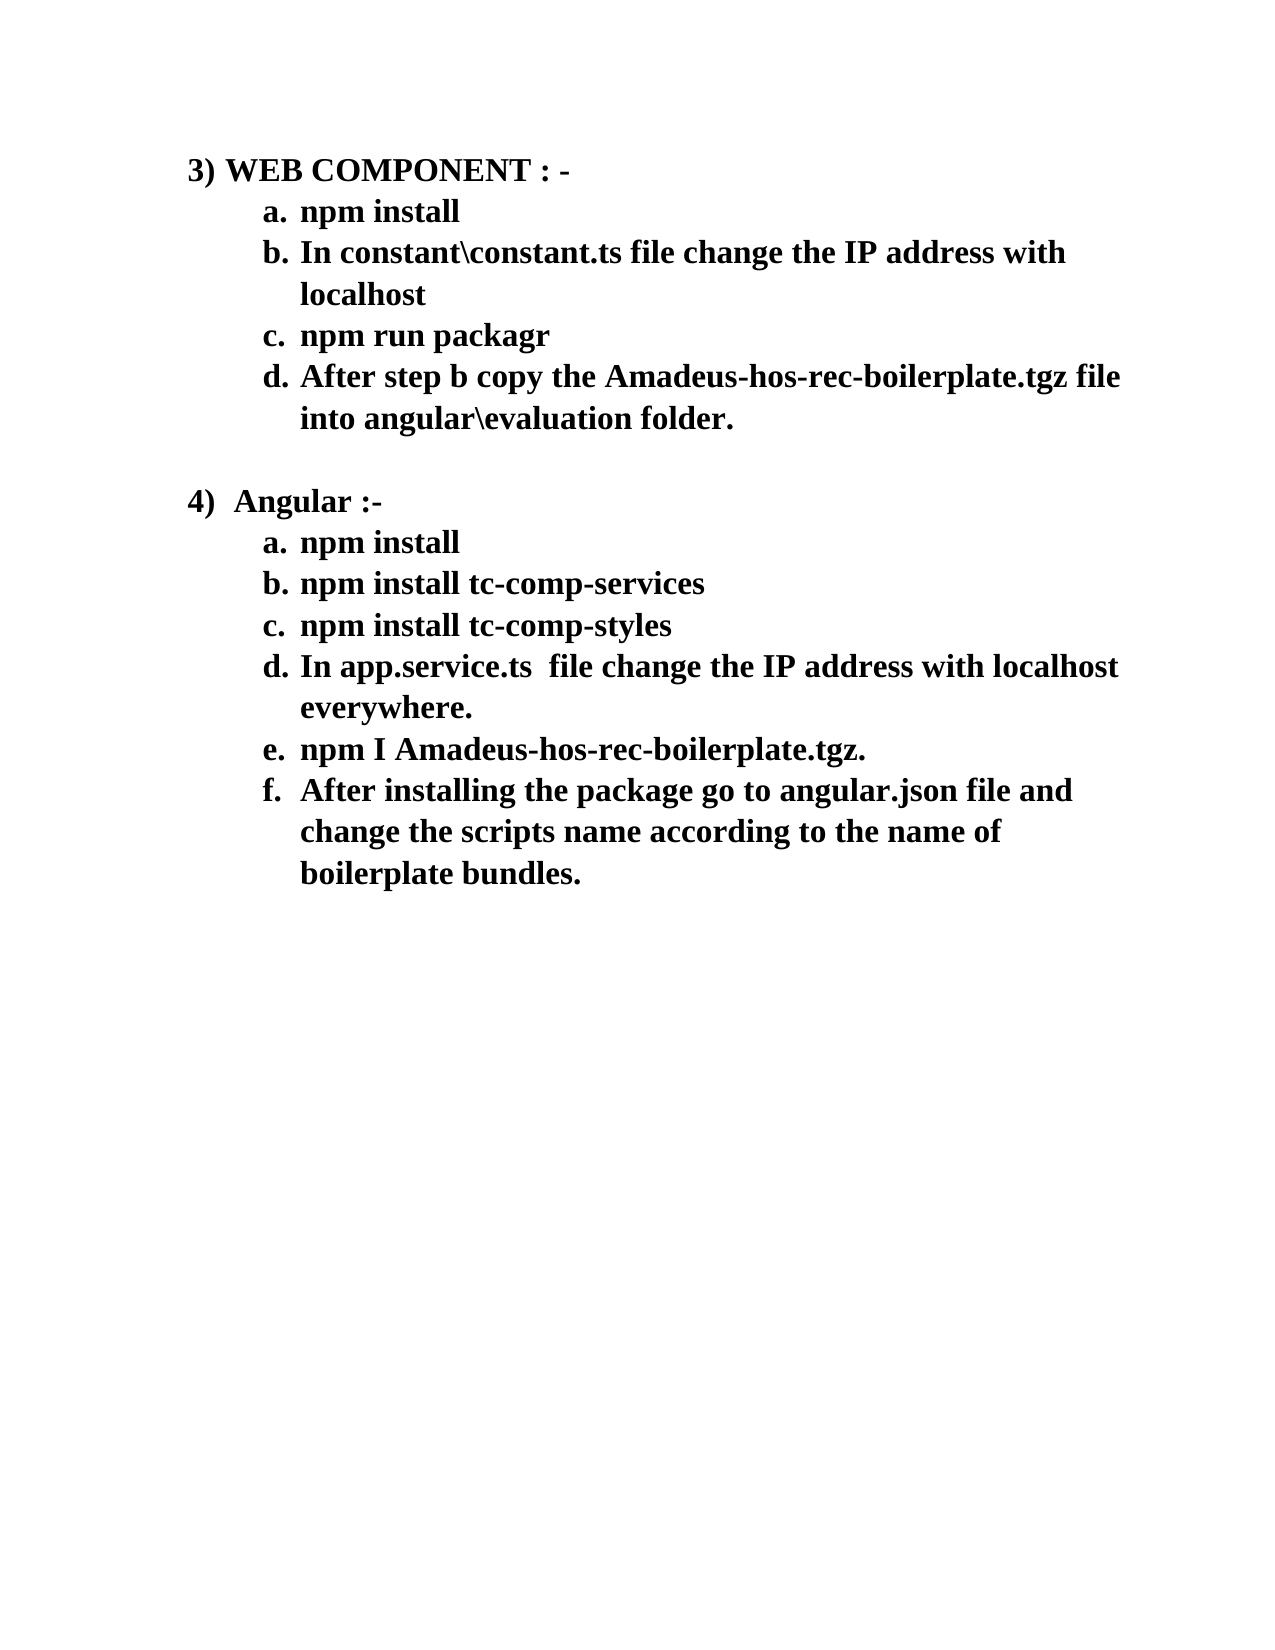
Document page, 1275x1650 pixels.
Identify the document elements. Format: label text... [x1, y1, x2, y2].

list npm install tc-comp-services [262, 563, 1125, 602]
list npm I Amadeus-hos-rec-boilerplate.tgz. [262, 729, 1125, 767]
list npm run packagr [262, 315, 1125, 354]
list npm install [262, 522, 1125, 561]
list WEB COMPONENT : - [187, 150, 1125, 188]
list npm install [262, 191, 1125, 230]
list npm install tc-comp-styles [262, 605, 1125, 643]
list In app.service.ts file change the IP address with localhost everywhere. [262, 646, 1125, 726]
list After step b copy the Amadeus-hos-rec-boilerplate.tgz file into angular\evaluation folder. [262, 357, 1125, 436]
list After installing the package go to angular.json file and change the scripts name according to the name of boilerplate bundles. [262, 770, 1125, 891]
list Angular :- [187, 481, 1125, 519]
list In constant\constant.ts file change the IP address with localhost [262, 233, 1125, 312]
